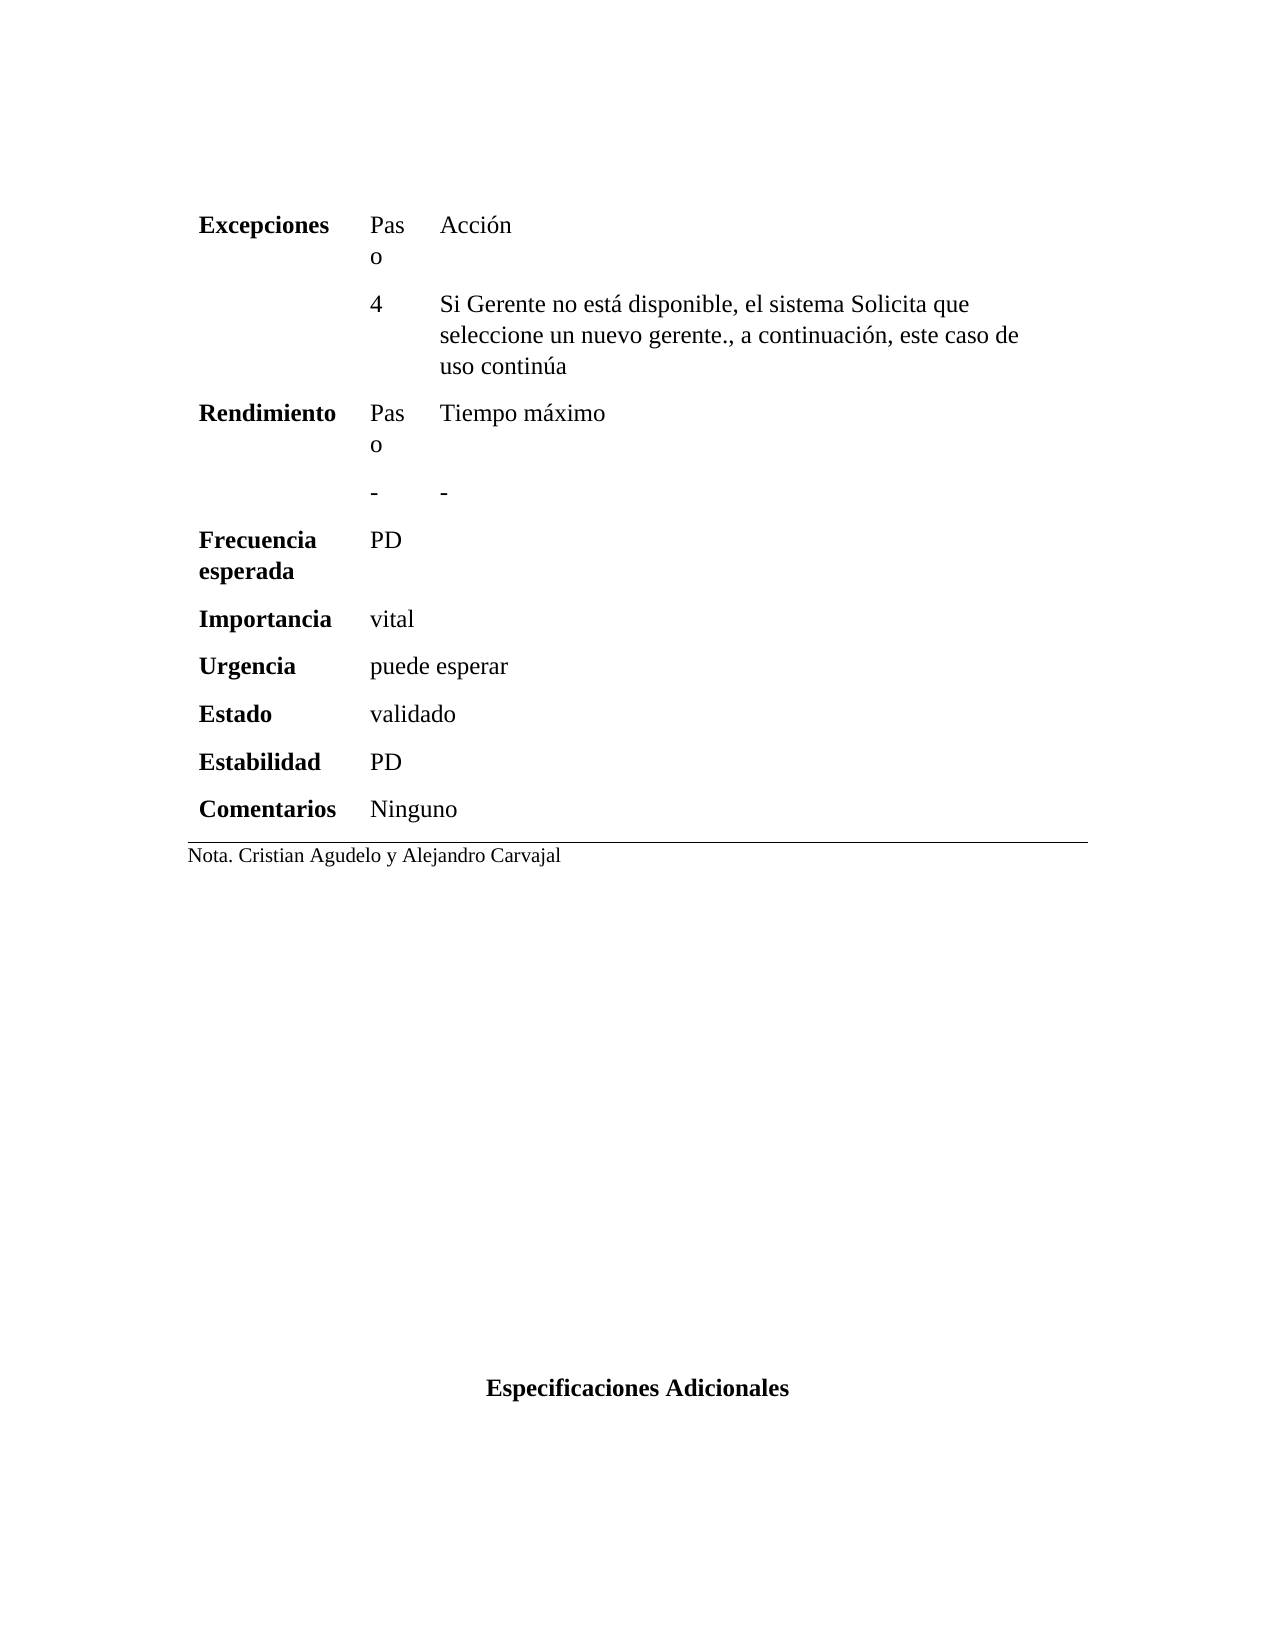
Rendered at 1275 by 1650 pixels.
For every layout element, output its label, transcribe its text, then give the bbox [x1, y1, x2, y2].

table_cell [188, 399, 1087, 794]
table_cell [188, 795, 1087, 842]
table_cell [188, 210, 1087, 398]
text Nota. Cristian Agudelo y Alejandro Carvajal [187, 843, 1087, 867]
subtitle Especificaciones Adicionales [187, 1373, 1087, 1402]
